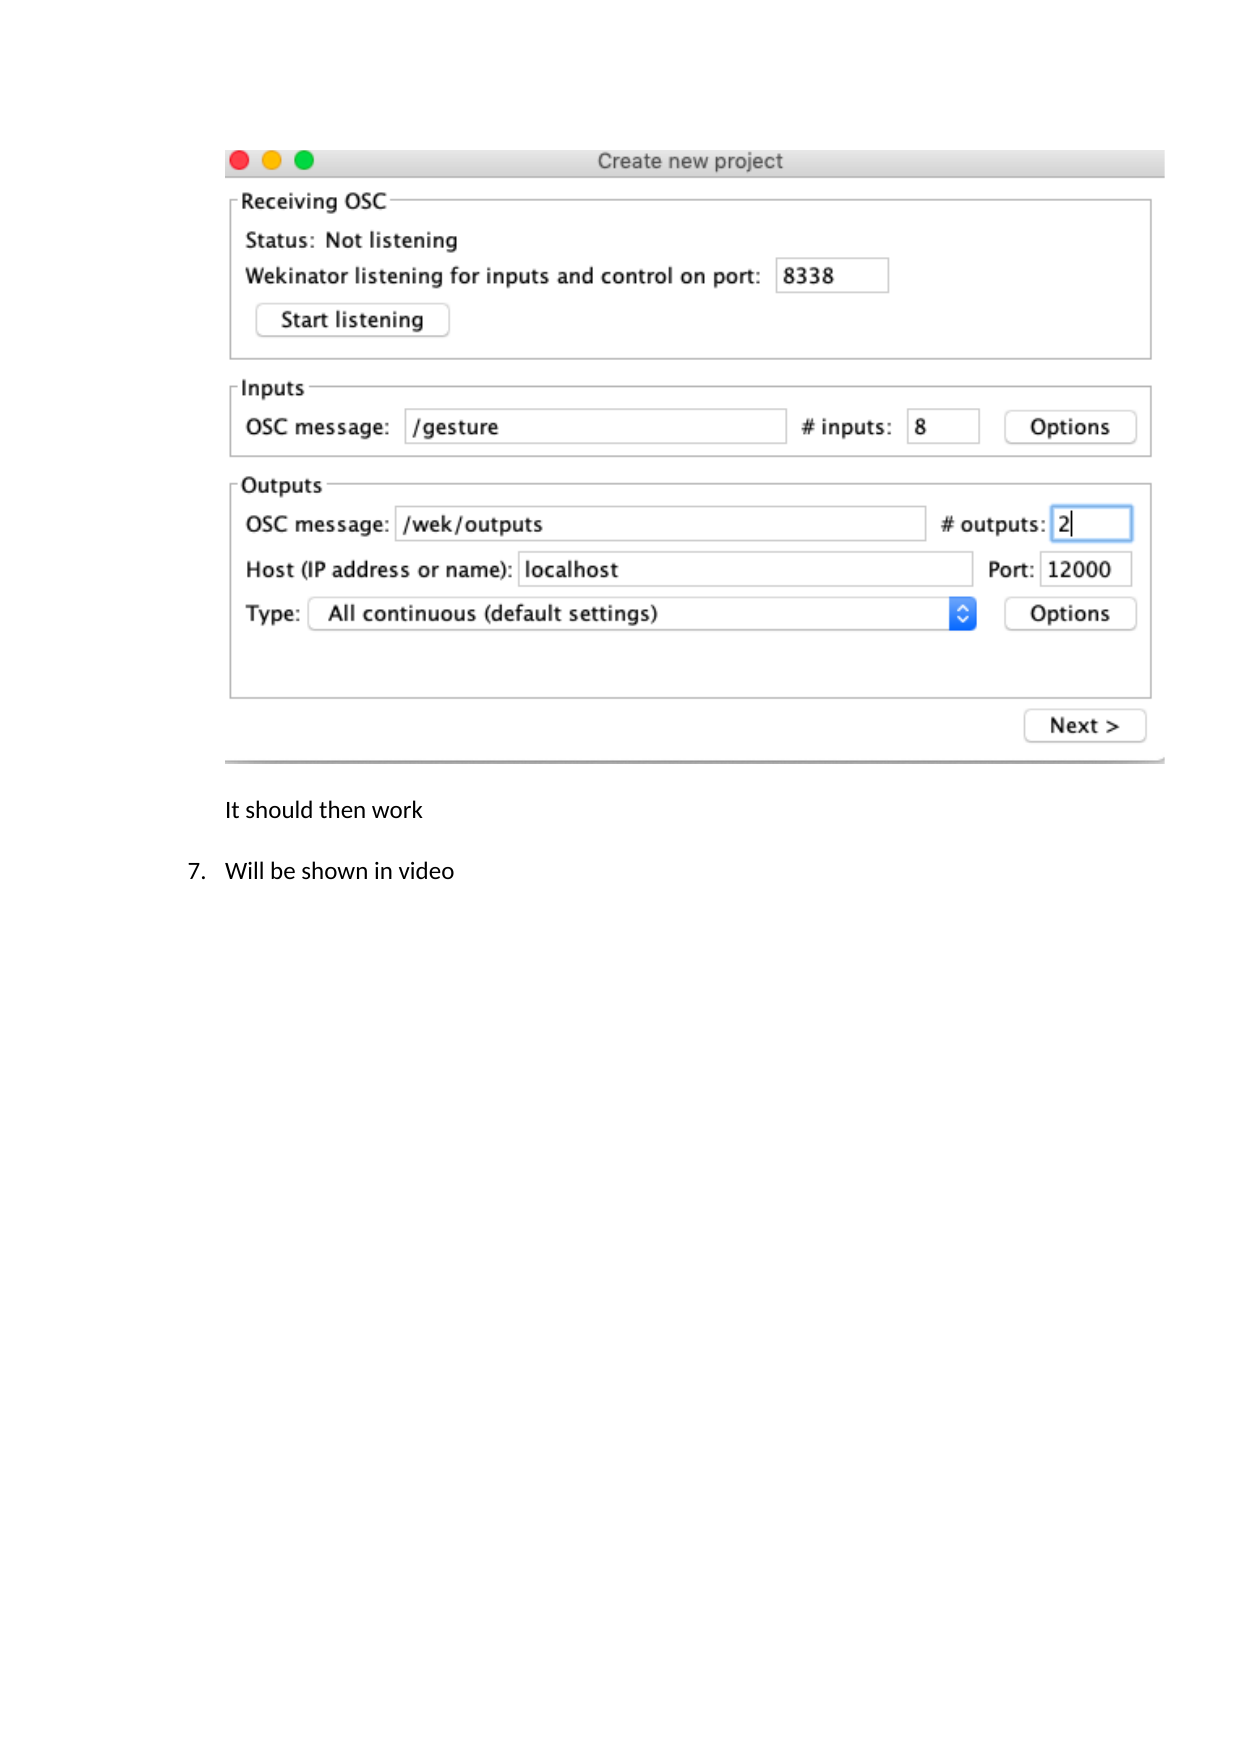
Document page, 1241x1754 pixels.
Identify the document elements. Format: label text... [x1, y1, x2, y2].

picture [225, 150, 1165, 764]
list Will be shown in video [187, 856, 1090, 886]
list It should then work [225, 794, 1090, 825]
